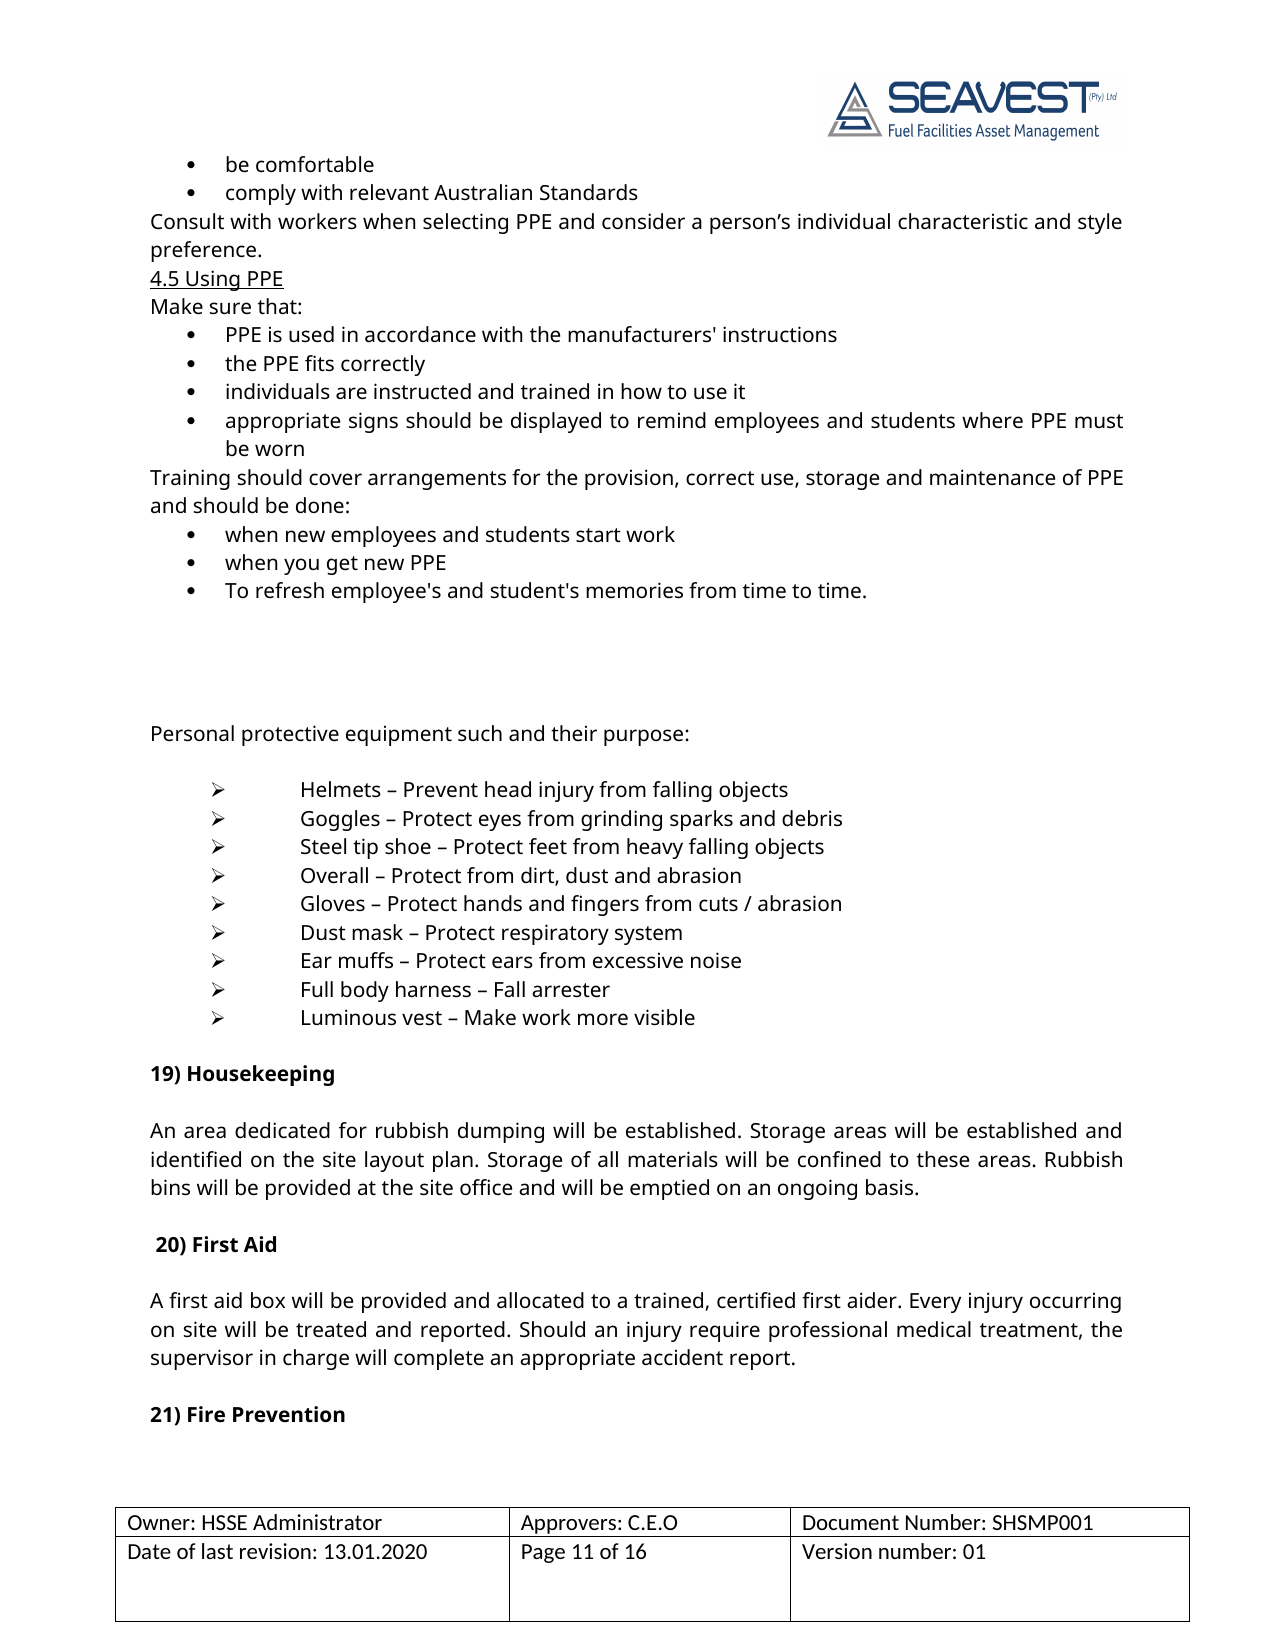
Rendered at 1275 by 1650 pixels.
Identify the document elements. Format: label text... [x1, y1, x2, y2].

list To refresh employee's and student's memories from time to time. [187, 577, 1125, 605]
list Helmets – Prevent head injury from falling objects [210, 776, 1125, 804]
list be comfortable [187, 150, 1125, 178]
list Luminous vest – Make work more visible [210, 1003, 1125, 1032]
text 21) Fire Prevention [150, 1400, 1125, 1428]
text Personal protective equipment such and their purpose: [150, 719, 1125, 747]
list when new employees and students start work [187, 520, 1125, 548]
list Goggles – Protect eyes from grinding sparks and debris [210, 804, 1125, 832]
list appropriate signs should be displayed to remind employees and students where PPE must be worn [187, 406, 1125, 463]
list when you get new PPE [187, 548, 1125, 577]
text Training should cover arrangements for the provision, correct use, storage and maintenance of PPE and should be done: [150, 463, 1125, 520]
list Gloves – Protect hands and fingers from cuts / abrasion [210, 889, 1125, 918]
text Consult with workers when selecting PPE and consider a person’s individual characteristic and style preference. [150, 207, 1125, 264]
text 20) First Aid [150, 1230, 1125, 1258]
list comply with relevant Australian Standards [187, 178, 1125, 207]
list Overall – Protect from dirt, dust and abrasion [210, 861, 1125, 889]
text Make sure that: [150, 292, 1125, 321]
list Ear muffs – Protect ears from excessive noise [210, 946, 1125, 975]
list PPE is used in accordance with the manufacturers' instructions [187, 321, 1125, 349]
text A first aid box will be provided and allocated to a trained, certified first aider. Every injury occurring on site will be treated and reported. Should an injury require professional medical treatment, the supervisor in charge will complete an appropriate accident report. [150, 1287, 1125, 1372]
picture [819, 75, 1125, 146]
text 19) Housekeeping [150, 1059, 1125, 1088]
text An area dedicated for rubbish dumping will be established. Storage areas will be established and identified on the site layout plan. Storage of all materials will be confined to these areas. Rubbish bins will be provided at the site office and will be emptied on an ongoing basis. [150, 1116, 1125, 1202]
list Steel tip shoe – Protect feet from heavy falling objects [210, 832, 1125, 861]
text 4.5 Using PPE [150, 264, 1125, 292]
list individuals are instructed and trained in how to use it [187, 377, 1125, 406]
list the PPE fits correctly [187, 349, 1125, 377]
list Full body harness – Fall arrester [210, 975, 1125, 1003]
list Dust mask – Protect respiratory system [210, 918, 1125, 946]
